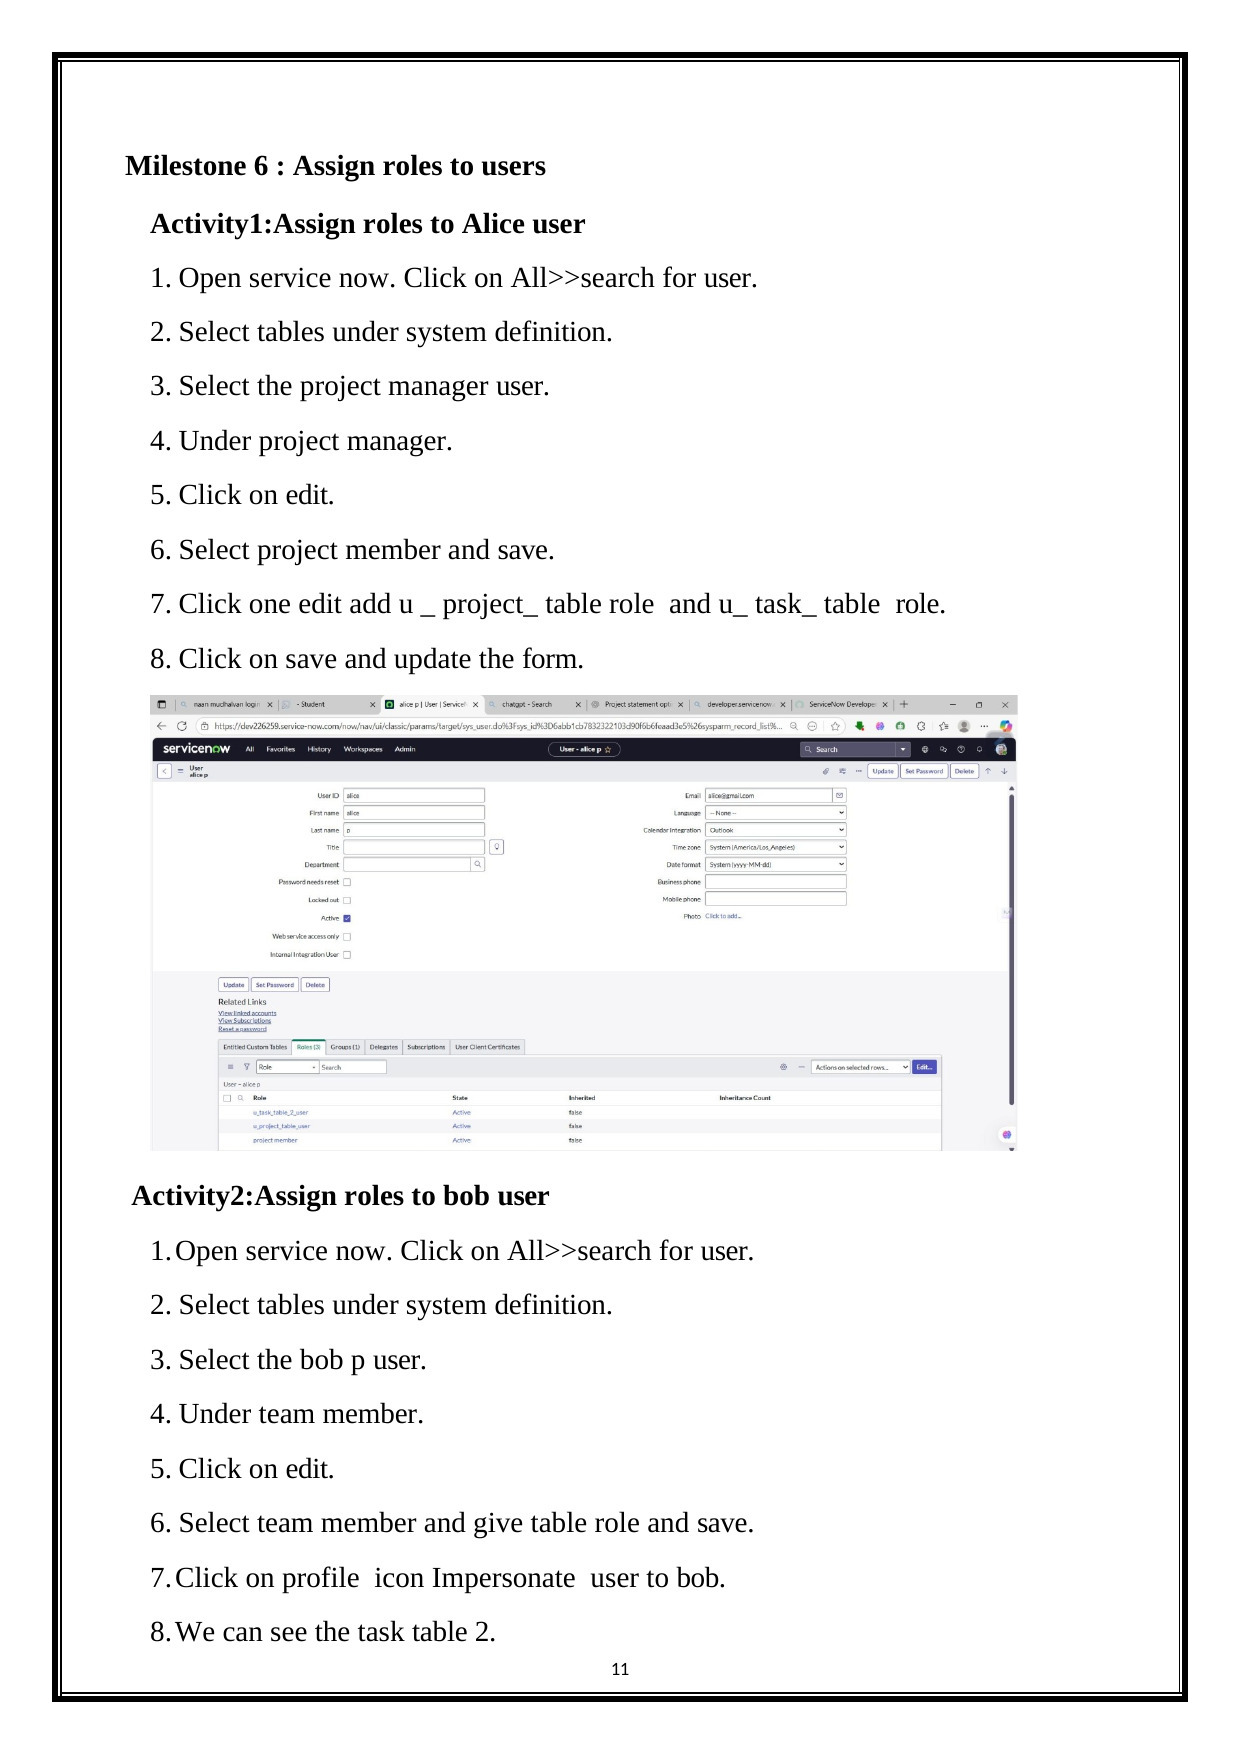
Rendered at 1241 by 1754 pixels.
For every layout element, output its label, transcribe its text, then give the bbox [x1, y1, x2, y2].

list Click on edit. [150, 477, 1093, 511]
list Under team member. [150, 1396, 1093, 1430]
list Open service now. Click on All>>search for user. [150, 264, 1093, 293]
list Click one edit add u _ project_ table role and u_ task_ table role. [150, 586, 1093, 620]
list Select tables under system definition. [150, 1287, 1093, 1321]
list Select tables under system definition. [150, 314, 1093, 347]
list We can see the task table 2. [150, 1614, 1093, 1648]
list Open service now. Click on All>>search for user. [150, 1233, 1093, 1266]
list Select team member and give table role and save. [150, 1505, 1093, 1539]
list Click on save and update the form. [150, 641, 1093, 674]
subtitle Activity2:Assign roles to bob user [131, 720, 1093, 1212]
list Click on profile icon Impersonate user to bob. [150, 1560, 1093, 1593]
list Click on edit. [150, 1451, 1093, 1484]
picture [150, 695, 1018, 720]
subtitle Milestone 6 : Assign roles to users Activity1:Assign roles to Alice user [125, 148, 593, 240]
list Select the project manager user. [150, 368, 1093, 402]
list Select the bob p user. [150, 1342, 1093, 1375]
list Select project member and save. [150, 532, 1093, 565]
list Under project manager. [150, 423, 1093, 456]
